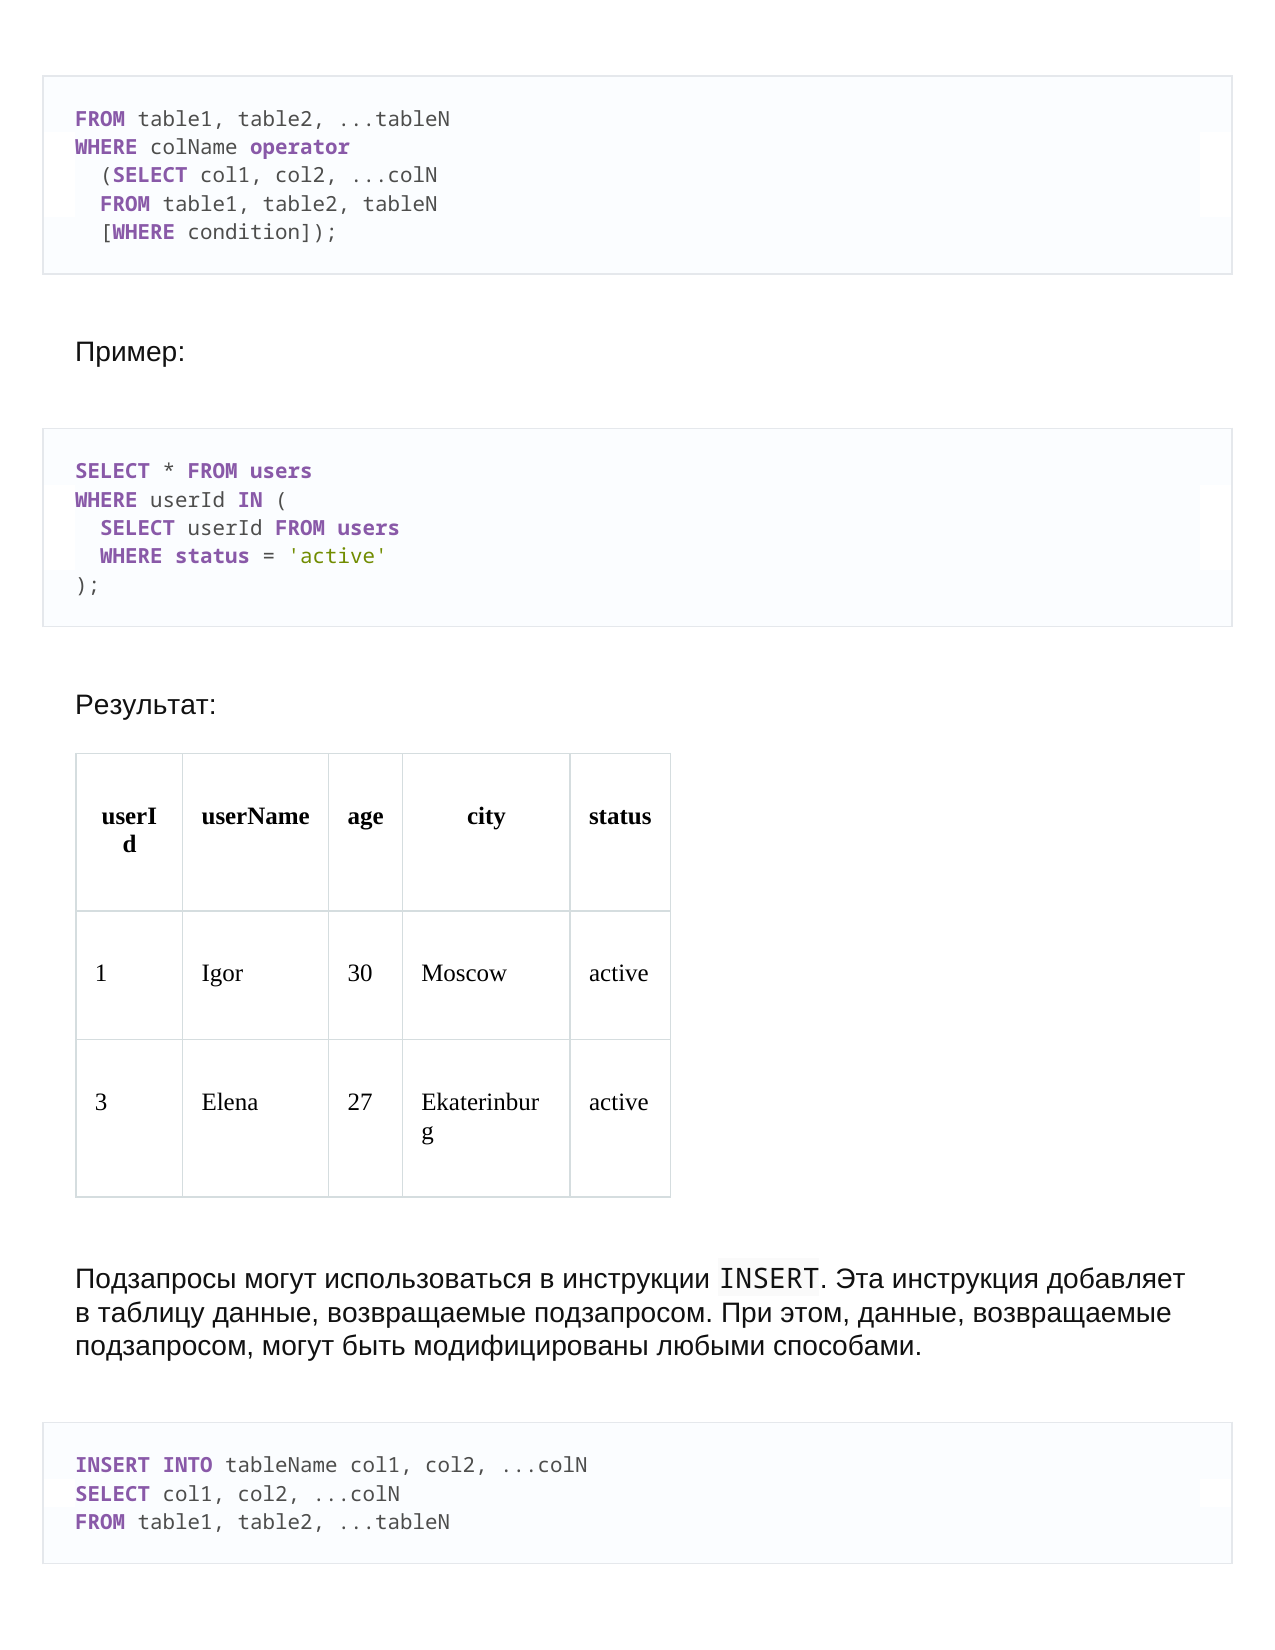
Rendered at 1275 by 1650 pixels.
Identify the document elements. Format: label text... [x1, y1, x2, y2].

table_header userName [183, 754, 328, 910]
table_cell 3 [77, 1040, 182, 1196]
table_cell active [571, 912, 670, 1039]
text WHERE colName operator [75, 132, 1200, 161]
text SELECT * FROM users [44, 429, 1231, 485]
table_cell 30 [329, 912, 402, 1039]
table_cell Igor [183, 912, 328, 1039]
text [WHERE condition]); [44, 189, 1231, 273]
table_cell 27 [329, 1040, 402, 1196]
table_cell active [571, 1040, 670, 1196]
table_cell Ekaterinburg [403, 1040, 569, 1196]
table_cell Moscow [403, 912, 569, 1039]
text FROM table1, table2, ...tableN [44, 1478, 1231, 1563]
text INSERT INTO tableName col1, col2, ...colN [44, 1423, 1231, 1478]
table_cell Elena [183, 1040, 328, 1196]
table_header userId [77, 754, 182, 910]
table_cell 1 [77, 912, 182, 1039]
table_header age [329, 754, 402, 910]
text Результат: [75, 688, 1200, 720]
table_header city [403, 754, 569, 910]
text ); [44, 541, 1231, 626]
text SELECT userId FROM users [75, 513, 1200, 541]
table_header status [571, 754, 670, 910]
text WHERE userId IN ( [75, 485, 1200, 513]
text Подзапросы могут использоваться в инструкции INSERT. Эта инструкция добавляет в таблицу данные, возвращаемые подзапросом. При этом, данные, возвращаемые подзапросом, могут быть модифицированы любыми способами. [75, 1258, 1200, 1361]
text FROM table1, table2, ...tableN [44, 77, 1231, 132]
text Пример: [75, 335, 1200, 367]
text (SELECT col1, col2, ...colN [75, 161, 1200, 189]
